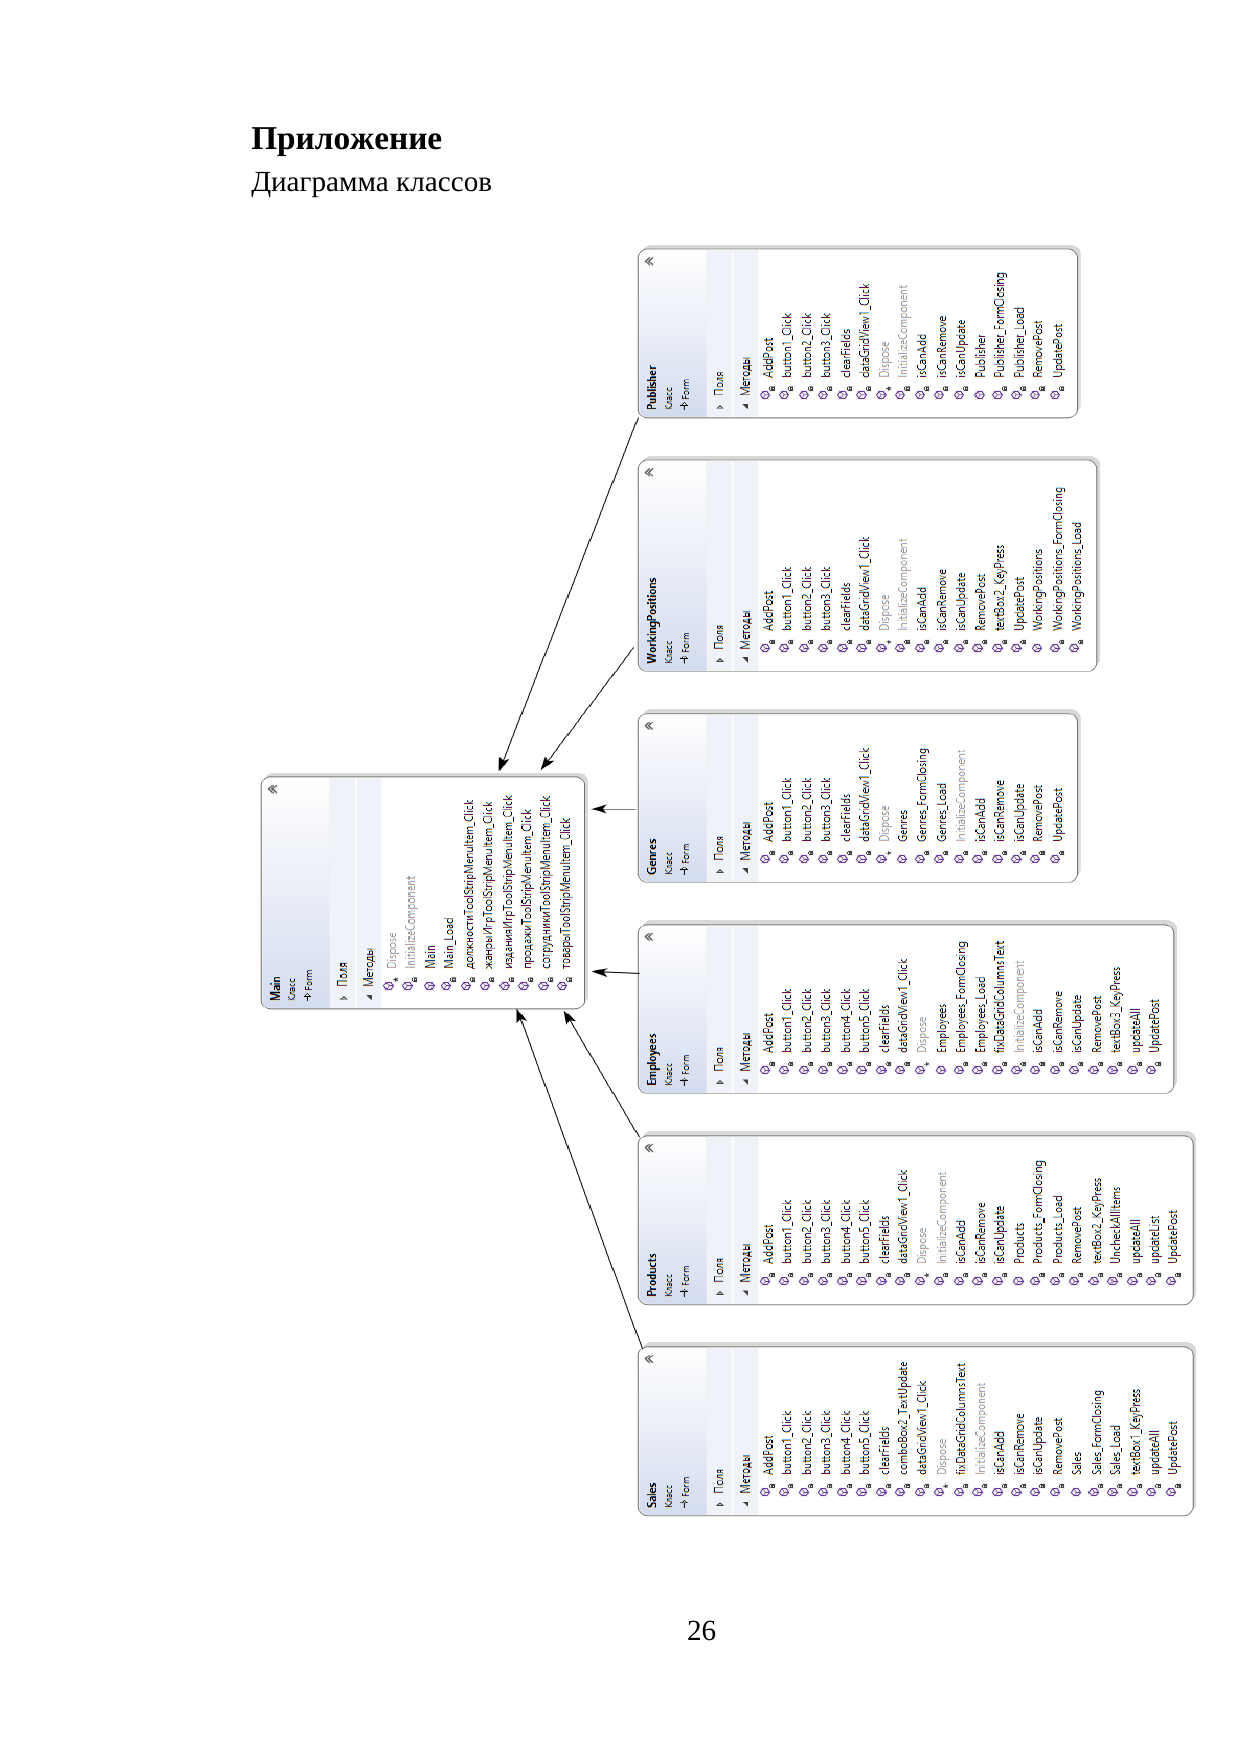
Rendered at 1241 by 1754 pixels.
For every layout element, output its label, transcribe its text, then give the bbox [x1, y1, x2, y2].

text Диаграмма классов [177, 164, 1152, 198]
picture [251, 241, 1203, 1524]
subtitle Приложение [177, 118, 1152, 156]
